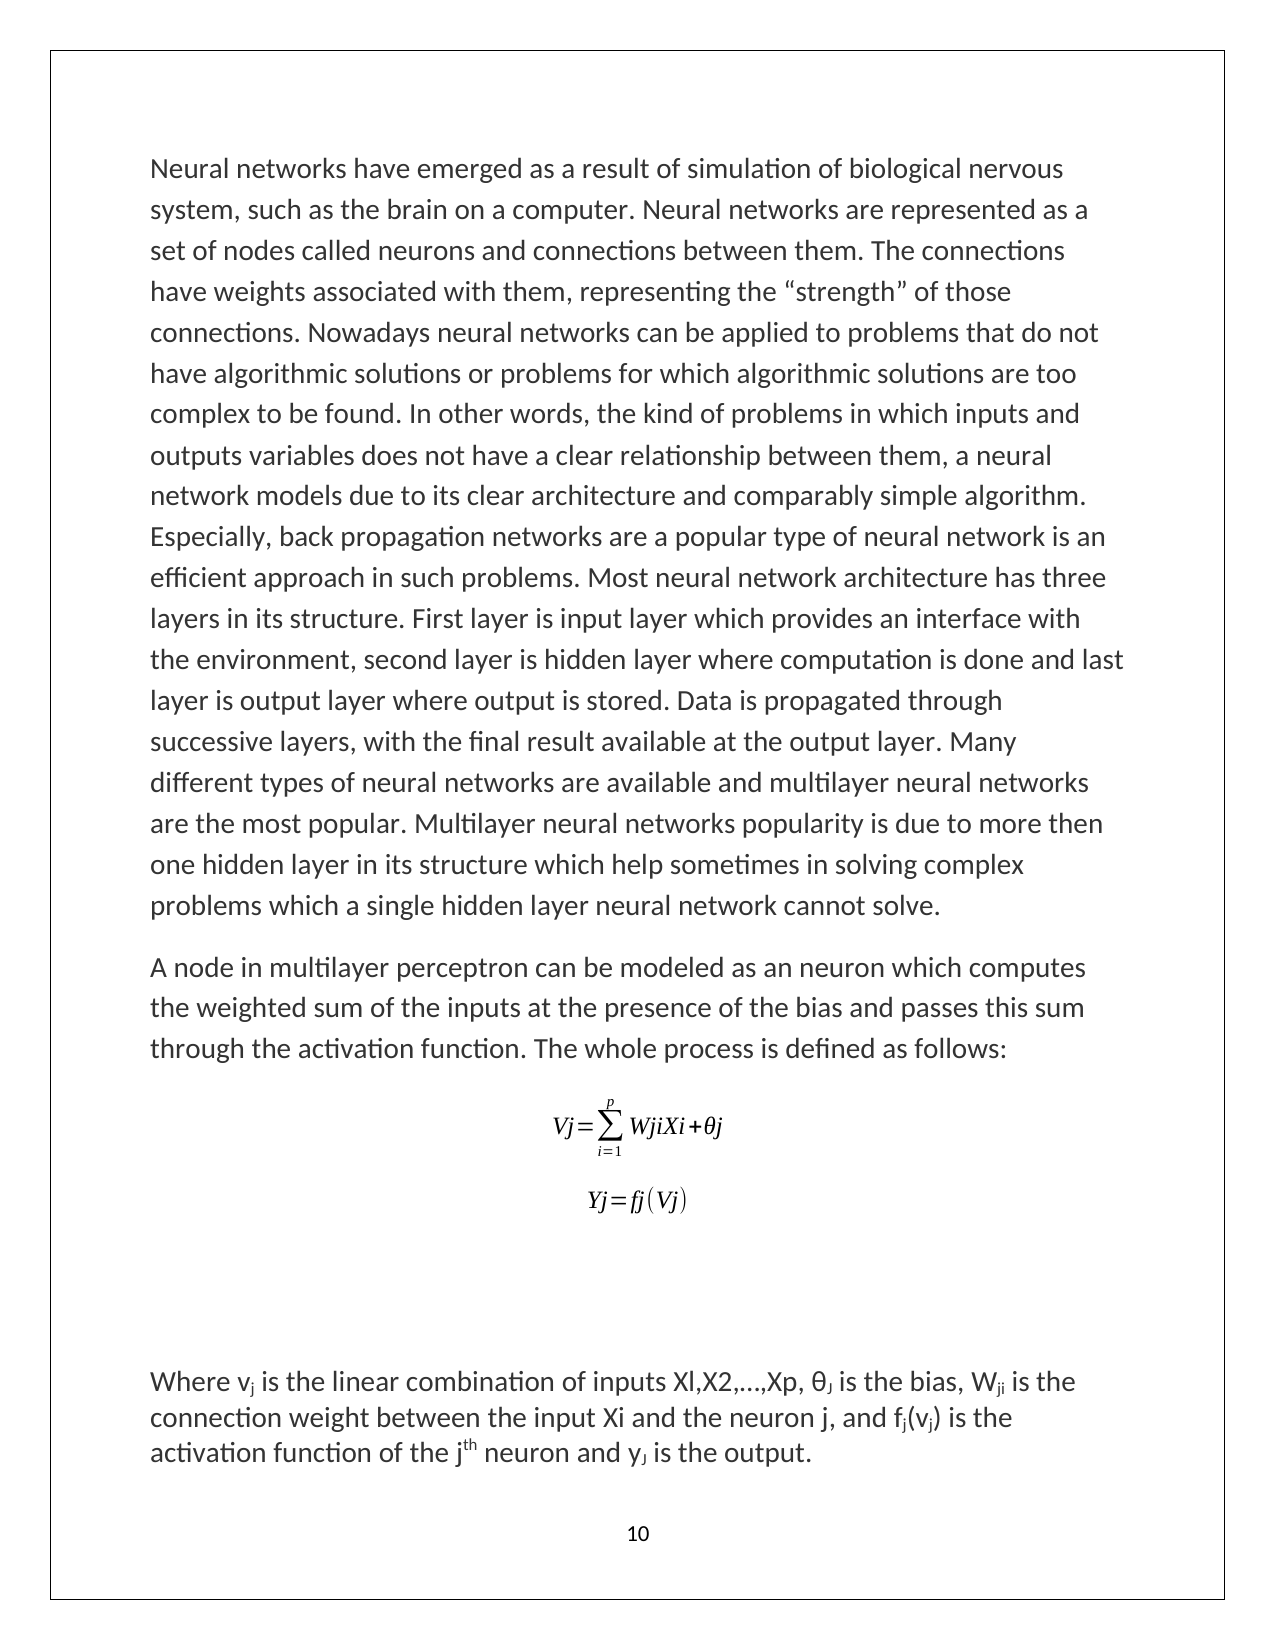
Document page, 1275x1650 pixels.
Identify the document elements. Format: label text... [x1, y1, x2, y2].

text Neural networks have emerged as a result of simulation of biological nervous system, such as the brain on a computer. Neural networks are represented as a set of nodes called neurons and connections between them. The connections have weights associated with them, representing the “strength” of those connections. Nowadays neural networks can be applied to problems that do not have algorithmic solutions or problems for which algorithmic solutions are too complex to be found. In other words, the kind of problems in which inputs and outputs variables does not have a clear relationship between them, a neural network models due to its clear architecture and comparably simple algorithm. Especially, back propagation networks are a popular type of neural network is an efficient approach in such problems. Most neural network architecture has three layers in its structure. First layer is input layer which provides an interface with the environment, second layer is hidden layer where computation is done and last layer is output layer where output is stored. Data is propagated through successive layers, with the final result available at the output layer. Many different types of neural networks are available and multilayer neural networks are the most popular. Multilayer neural networks popularity is due to more then one hidden layer in its structure which help sometimes in solving complex problems which a single hidden layer neural network cannot solve. [150, 150, 1125, 922]
text A node in multilayer perceptron can be modeled as an neuron which computes the weighted sum of the inputs at the presence of the bias and passes this sum through the activation function. The whole process is defined as follows: [150, 949, 1125, 1066]
text Where vj is the linear combination of inputs Xl,X2,…,Xp, θJ is the bias, Wji is the connection weight between the input Xi and the neuron j, and fj(vj) is the activation function of the jth neuron and yJ is the output. [150, 1363, 1125, 1470]
